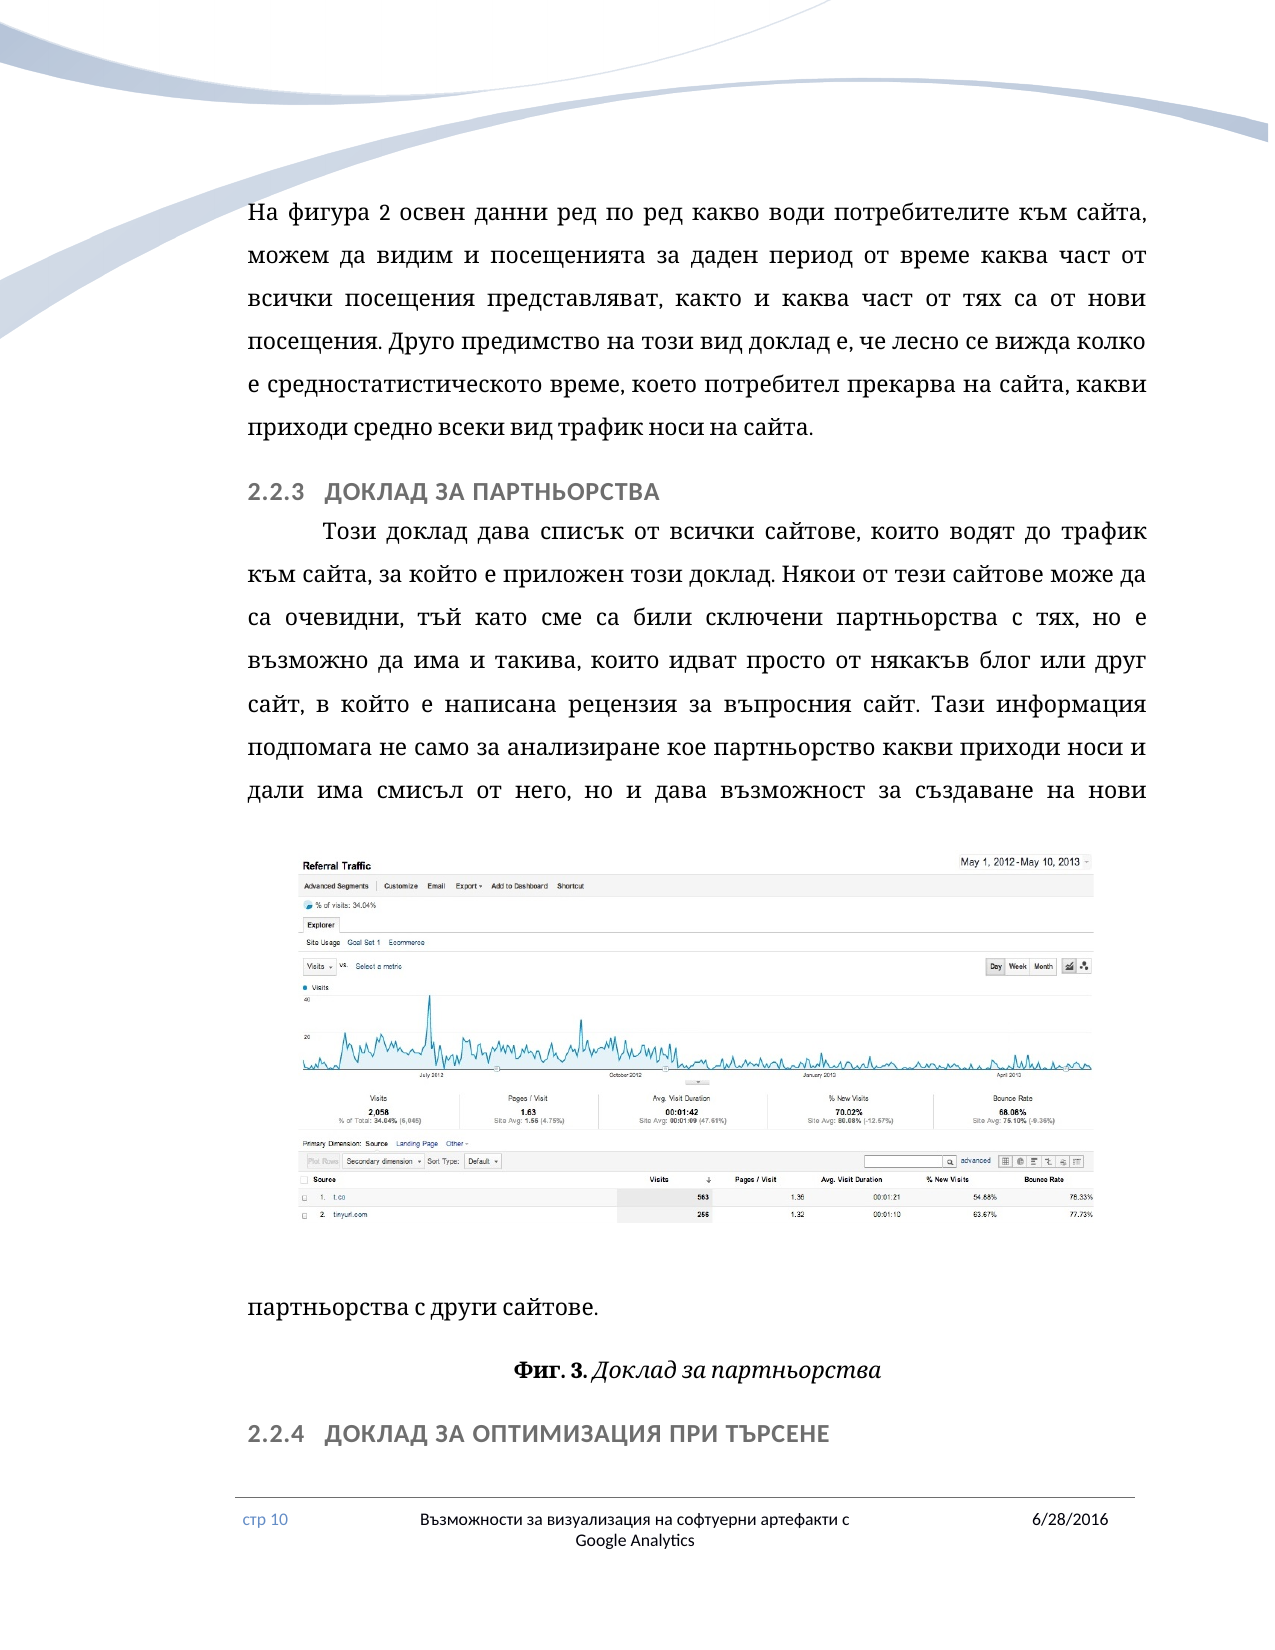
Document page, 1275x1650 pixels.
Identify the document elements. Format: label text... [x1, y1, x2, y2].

text Фиг. 3. Доклад за партньорства [247, 1352, 1147, 1389]
subtitle 2.2.3 Доклад за партньорства [247, 472, 1147, 509]
picture [0, 0, 1269, 356]
subtitle 2.2.4 Доклад за оптимизация при търсене [247, 1414, 1147, 1452]
text На фигура 2 освен данни ред по ред какво води потребителите към сайта, можем да видим и посещенията за даден период от време каква част от всички посещения представляват, както и каква част от тях са от нови посещения. Друго предимство на този вид доклад е, че лесно се вижда колко е средностатистическото време, което потребител прекарва на сайта, какви приходи средно всеки вид трафик носи на сайта. [247, 194, 1147, 447]
picture [298, 850, 1094, 1223]
